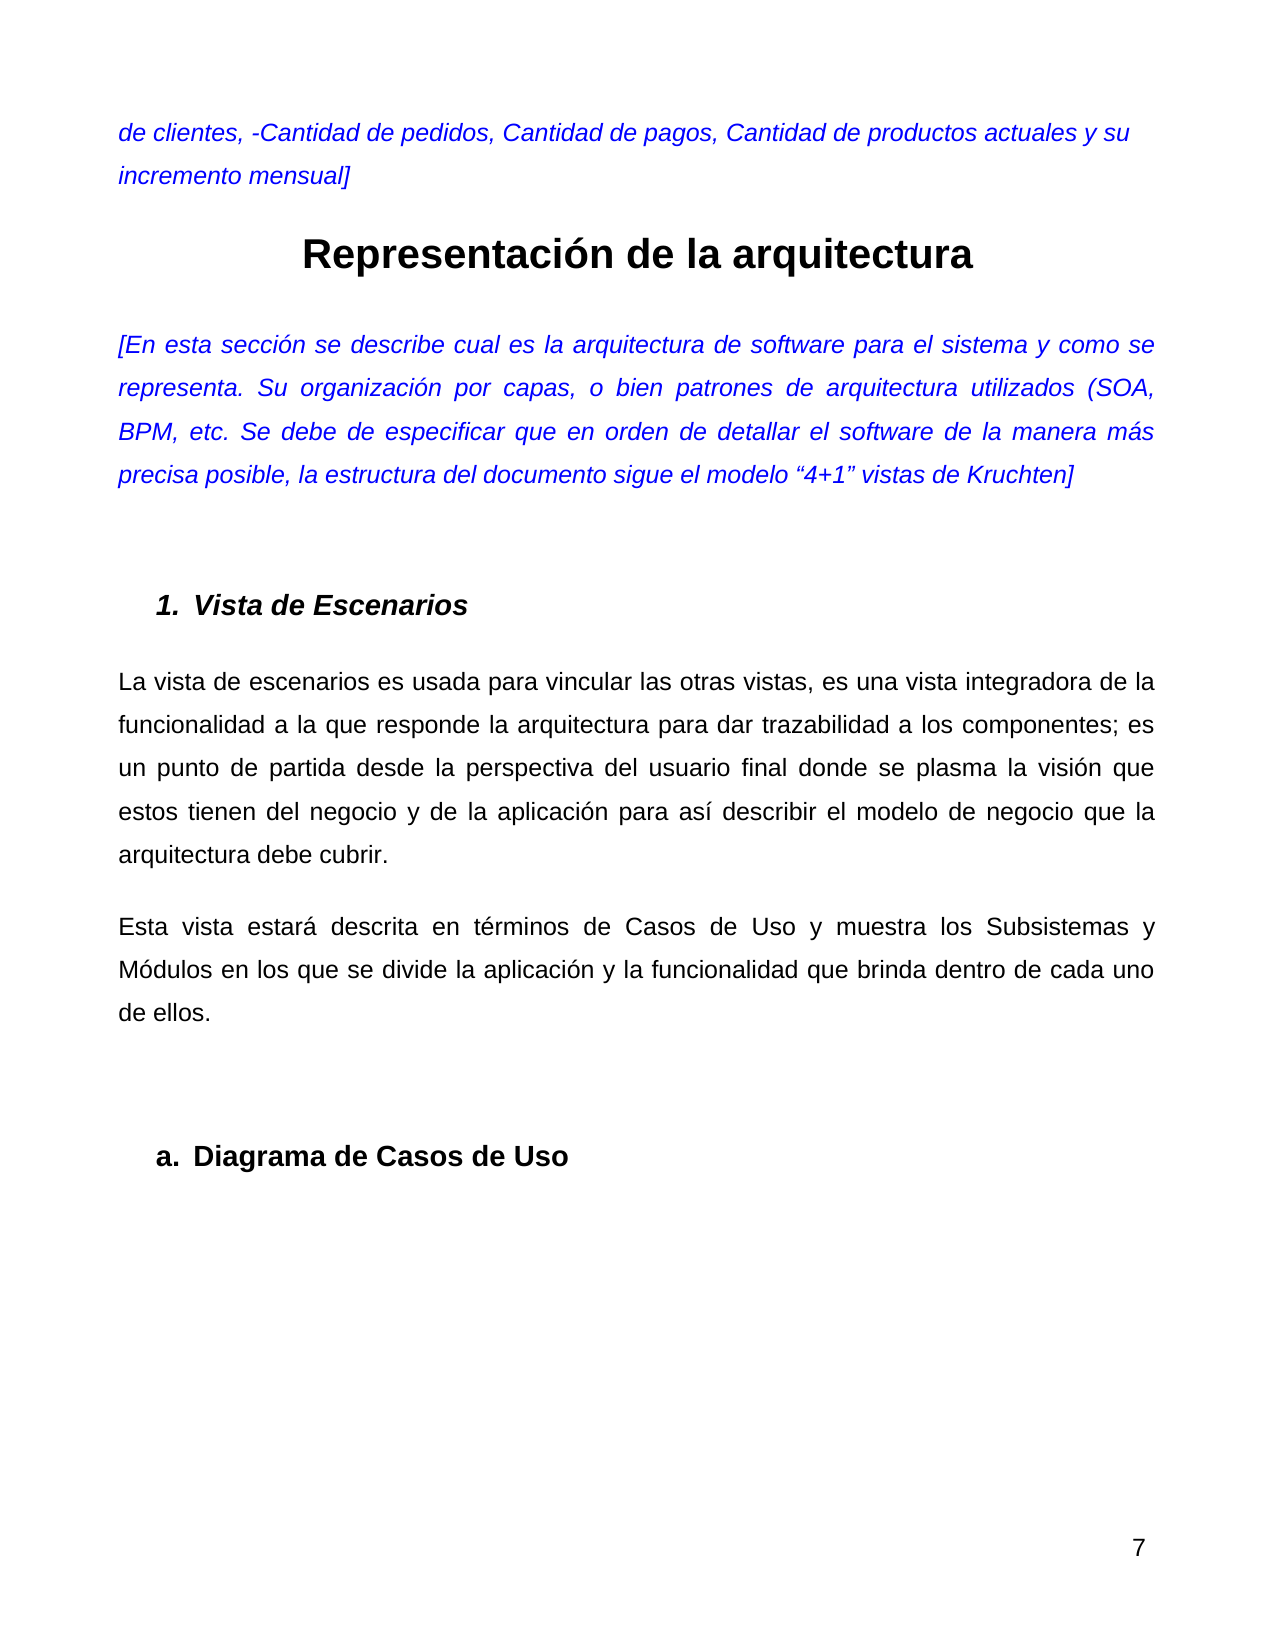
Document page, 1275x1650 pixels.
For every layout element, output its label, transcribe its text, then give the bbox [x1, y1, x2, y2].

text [118, 118, 1157, 190]
text La vista de escenarios es usada para vincular las otras vistas, es una vista integradora de la funcionalidad a la que responde la arquitectura para dar trazabilidad a los componentes; es un punto de partida desde la perspectiva del usuario final donde se plasma la visión que estos tienen del negocio y de la aplicación para así describir el modelo de negocio que la arquitectura debe cubrir. [118, 667, 1157, 868]
text [En esta sección se describe cual es la arquitectura de software para el sistema y como se representa. Su organización por capas, o bien patrones de arquitectura utilizados (SOA, BPM, etc. Se debe de especificar que en orden de detallar el software de la manera más precisa posible, la estructura del documento sigue el modelo “4+1” vistas de Kruchten] [118, 330, 1157, 488]
text Esta vista estará descrita en términos de Casos de Uso y muestra los Subsistemas y Módulos en los que se divide la aplicación y la funcionalidad que brinda dentro de cada uno de ellos. [118, 912, 1157, 1027]
subtitle Representación de la arquitectura [118, 229, 1157, 277]
subtitle Diagrama de Casos de Uso [156, 1138, 1157, 1172]
subtitle Vista de Escenarios [156, 588, 1157, 621]
